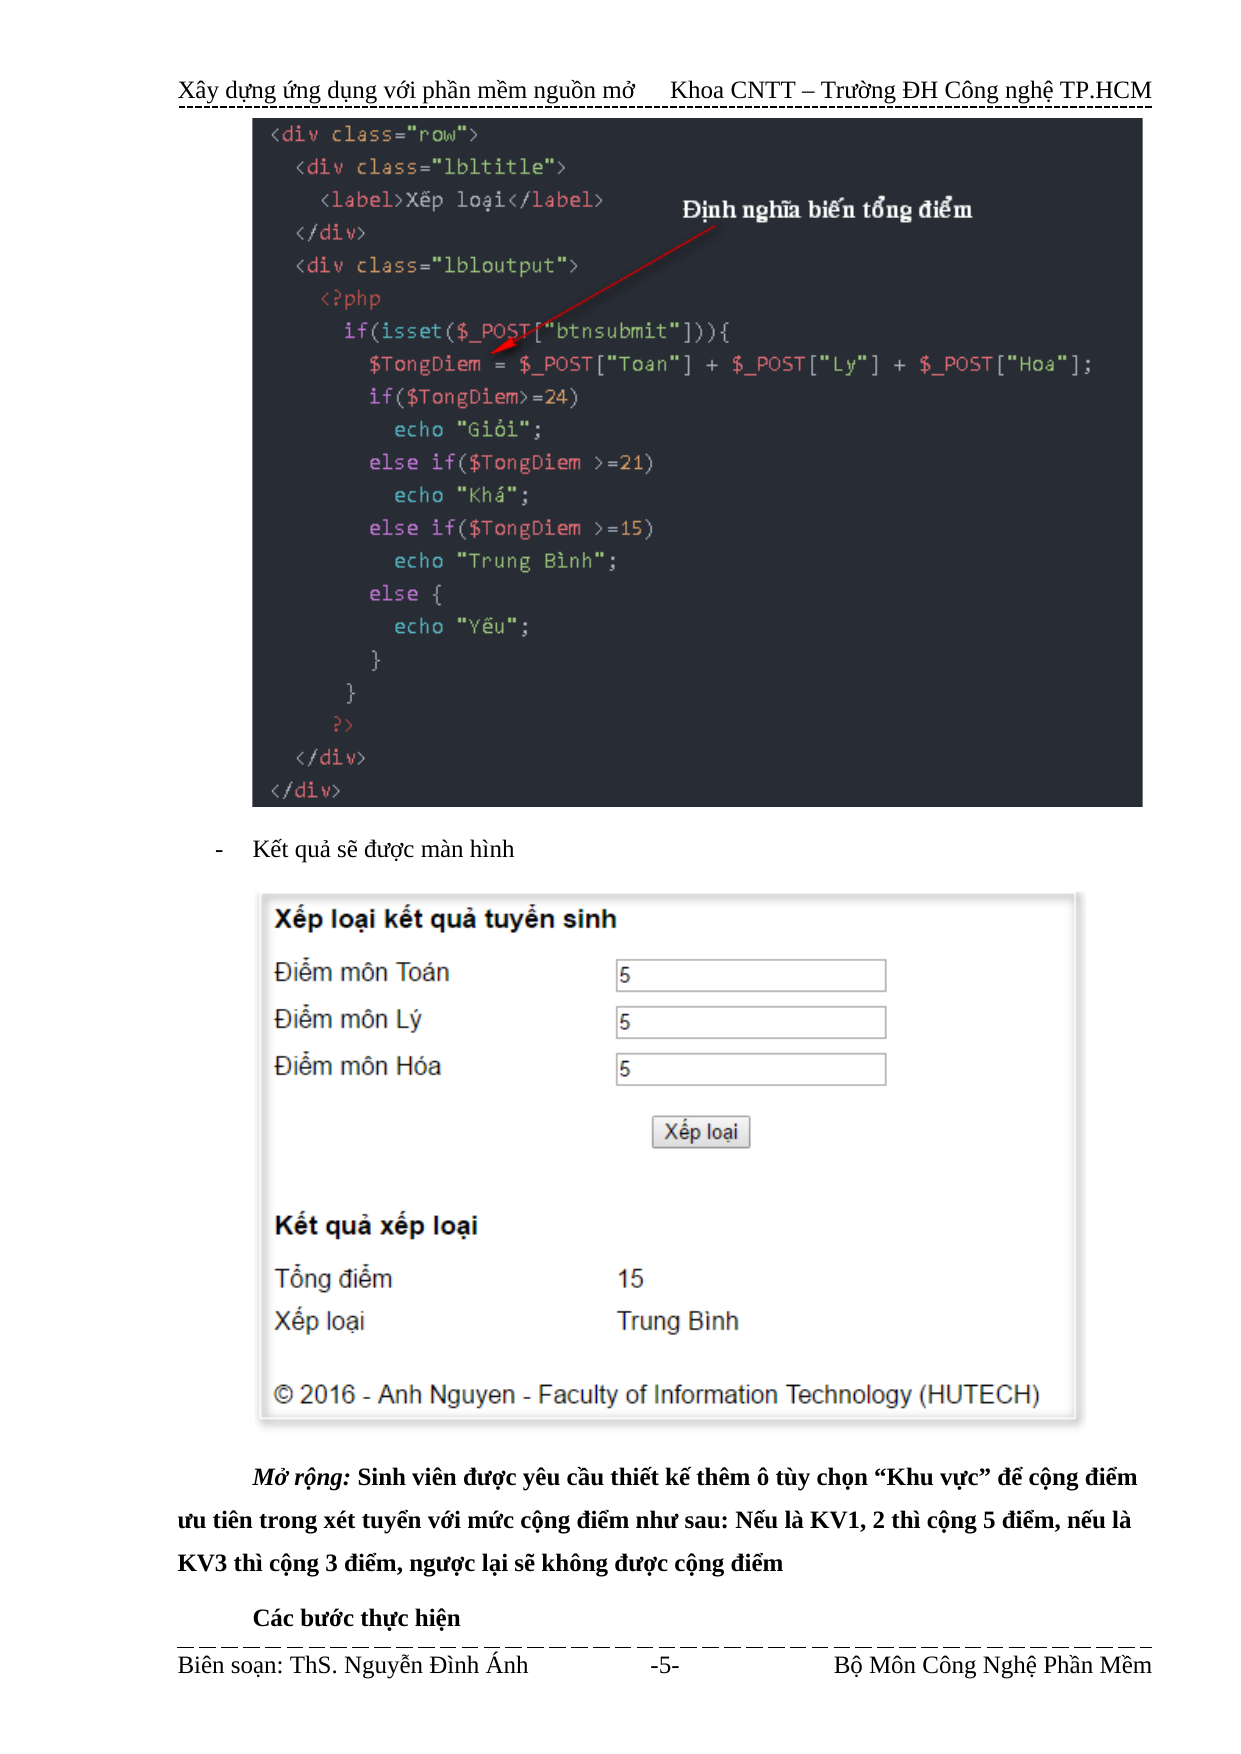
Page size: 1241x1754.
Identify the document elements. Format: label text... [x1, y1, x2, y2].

picture [252, 118, 1143, 807]
text Mở rộng: Sinh viên được yêu cầu thiết kế thêm ô tùy chọn “Khu vực” để cộng điểm ưu tiên trong xét tuyển với mức cộng điểm như sau: Nếu là KV1, 2 thì cộng 5 điểm, nếu là KV3 thì cộng 3 điểm, ngược lại sẽ không được cộng điểm [177, 1462, 1152, 1577]
picture [252, 889, 1087, 1435]
list Kết quả sẽ được màn hình [215, 834, 1152, 863]
text Các bước thực hiện [252, 1603, 1152, 1632]
